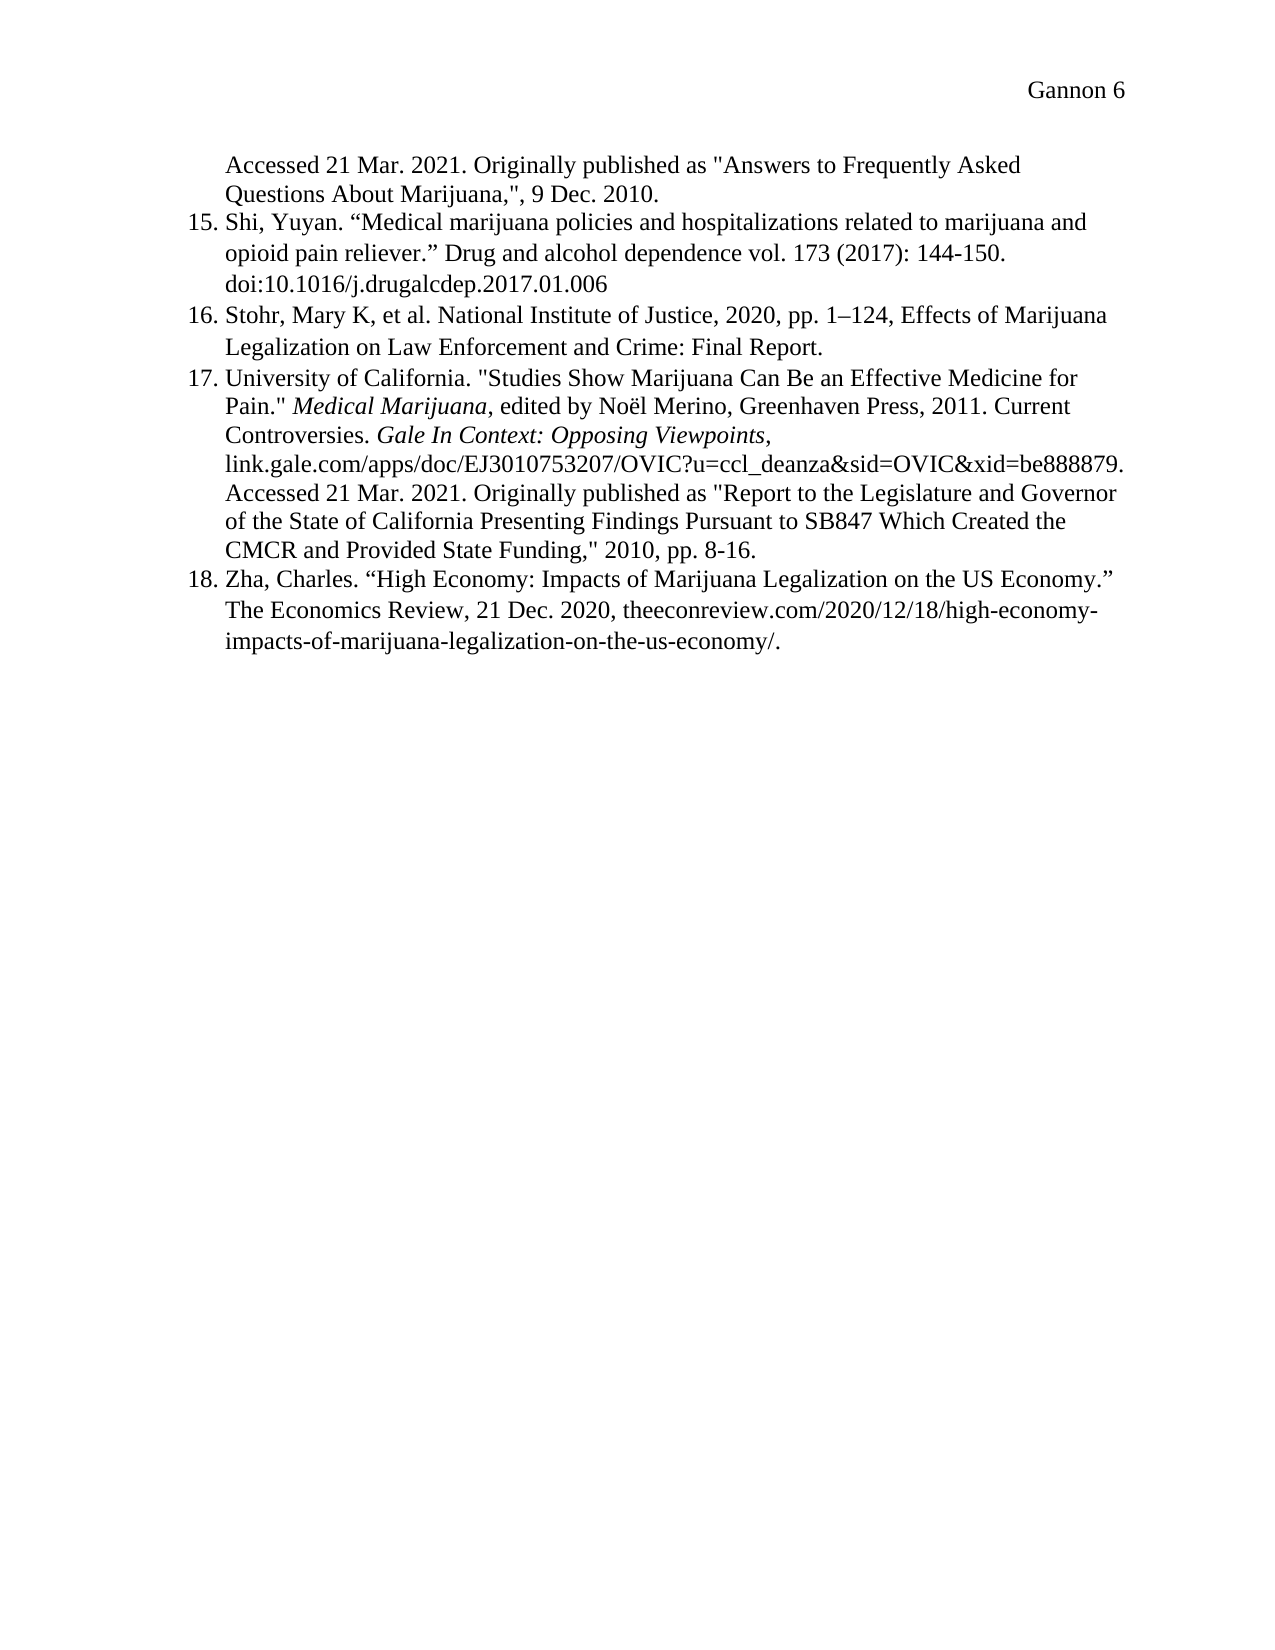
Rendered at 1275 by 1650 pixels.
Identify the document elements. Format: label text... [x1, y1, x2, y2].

list University of California. "Studies Show Marijuana Can Be an Effective Medicine for Pain." Medical Marijuana, edited by Noël Merino, Greenhaven Press, 2011. Current Controversies. Gale In Context: Opposing Viewpoints, link.gale.com/apps/doc/EJ3010753207/OVIC?u=ccl_deanza&sid=OVIC&xid=be888879. Accessed 21 Mar. 2021. Originally published as "Report to the Legislature and Governor of the State of California Presenting Findings Pursuant to SB847 Which Created the CMCR and Provided State Funding," 2010, pp. 8-16. [187, 363, 1125, 564]
list Zha, Charles. “High Economy: Impacts of Marijuana Legalization on the US Economy.” The Economics Review, 21 Dec. 2020, theeconreview.com/2020/12/18/high-economy-impacts-of-marijuana-legalization-on-the-us-economy/. [187, 564, 1125, 655]
list Stohr, Mary K, et al. National Institute of Justice, 2020, pp. 1–124, Effects of Marijuana Legalization on Law Enforcement and Crime: Final Report. [187, 301, 1125, 360]
list Shi, Yuyan. “Medical marijuana policies and hospitalizations related to marijuana and opioid pain reliever.” Drug and alcohol dependence vol. 173 (2017): 144-150. doi:10.1016/j.drugalcdep.2017.01.006 [187, 207, 1125, 298]
